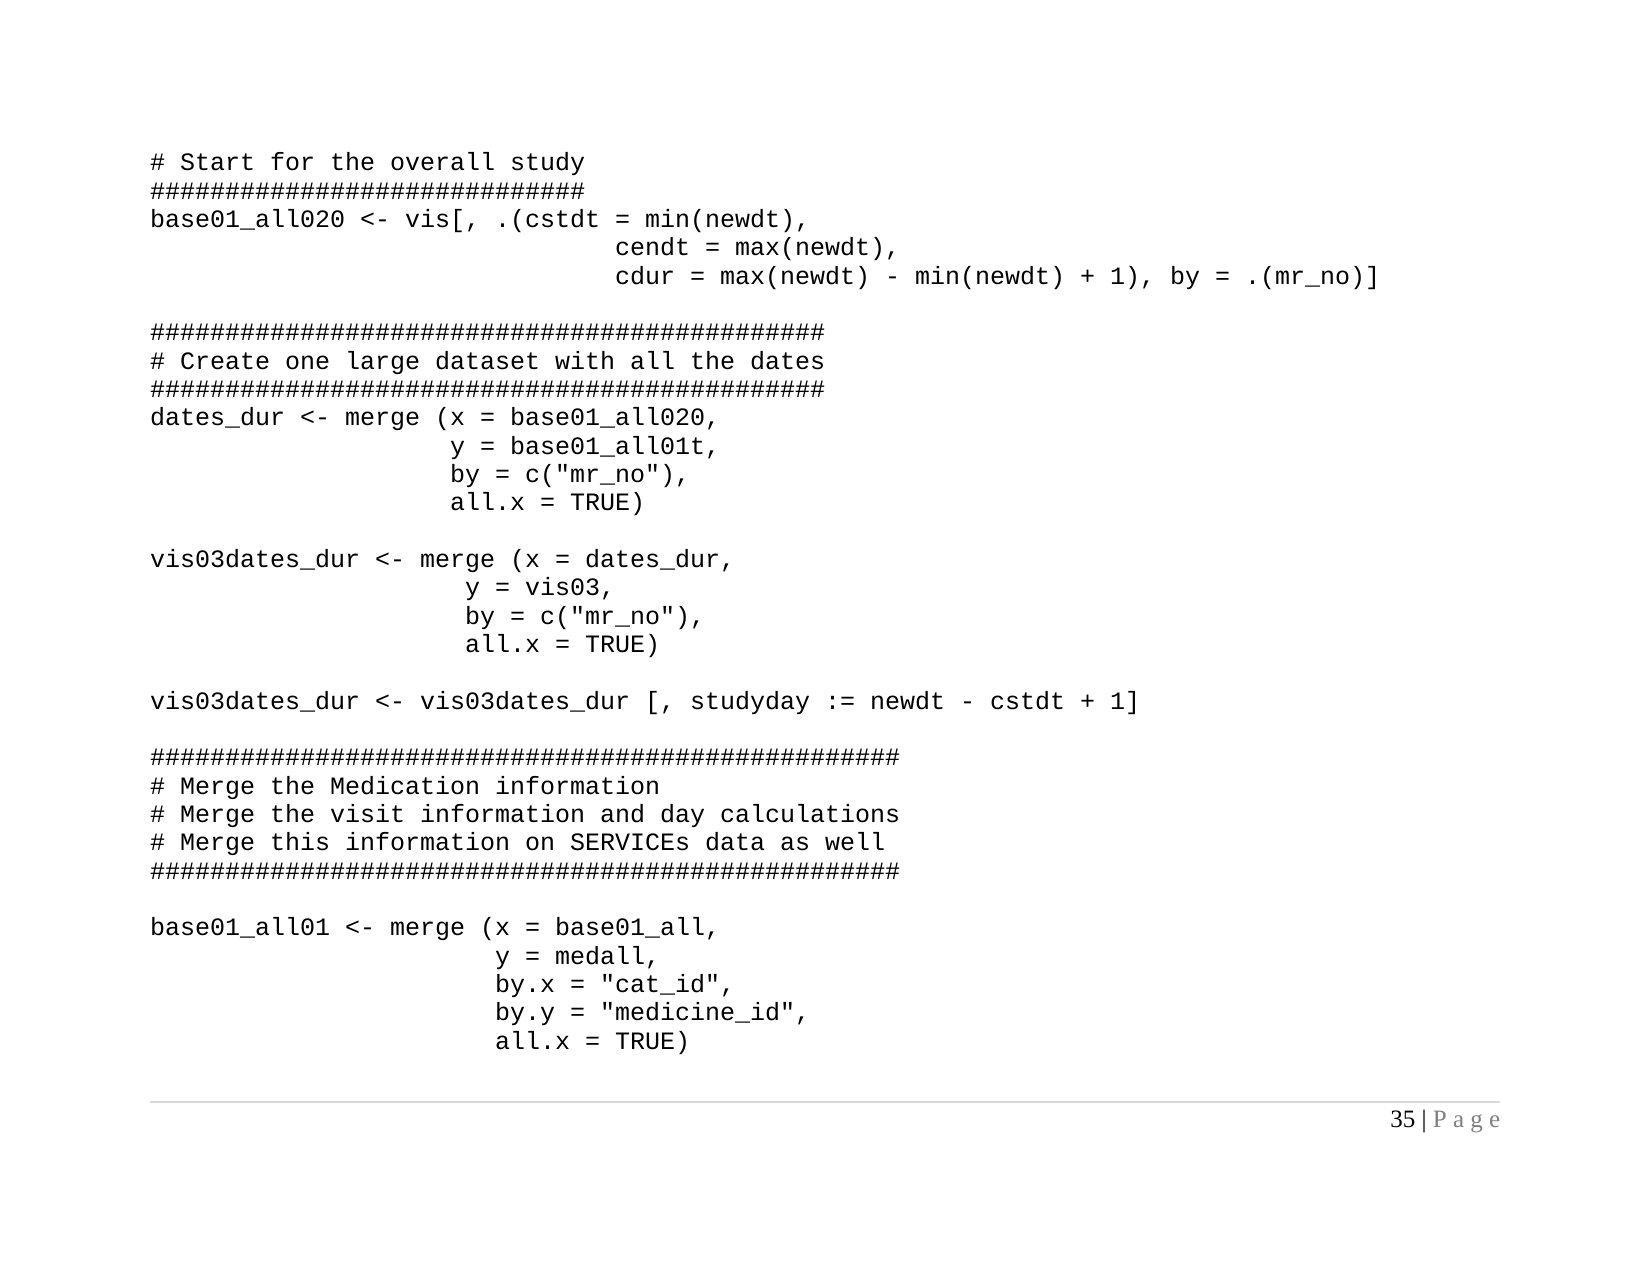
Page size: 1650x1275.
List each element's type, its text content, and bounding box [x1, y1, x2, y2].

text ############################################# [150, 377, 1500, 405]
text by.x = "cat_id", [150, 972, 1500, 1000]
text by.y = "medicine_id", [150, 1000, 1500, 1028]
text cdur = max(newdt) - min(newdt) + 1), by = .(mr_no)] [150, 263, 1500, 292]
text y = vis03, [150, 575, 1500, 603]
text cendt = max(newdt), [150, 235, 1500, 263]
text ############################# [150, 178, 1500, 207]
text ################################################## [150, 858, 1500, 887]
text vis03dates_dur <- vis03dates_dur [, studyday := newdt - cstdt + 1] [150, 688, 1500, 717]
text ############################################# [150, 320, 1500, 348]
text base01_all020 <- vis[, .(cstdt = min(newdt), [150, 207, 1500, 235]
text # Merge the visit information and day calculations [150, 802, 1500, 830]
text all.x = TRUE) [150, 490, 1500, 518]
text # Merge this information on SERVICEs data as well [150, 830, 1500, 858]
text ################################################## [150, 745, 1500, 773]
text vis03dates_dur <- merge (x = dates_dur, [150, 547, 1500, 575]
text dates_dur <- merge (x = base01_all020, [150, 405, 1500, 433]
text # Merge the Medication information [150, 773, 1500, 802]
text all.x = TRUE) [150, 632, 1500, 660]
text # Start for the overall study [150, 150, 1500, 178]
text y = medall, [150, 943, 1500, 972]
text by = c("mr_no"), [150, 462, 1500, 490]
text base01_all01 <- merge (x = base01_all, [150, 915, 1500, 943]
text by = c("mr_no"), [150, 603, 1500, 632]
text y = base01_all01t, [150, 433, 1500, 462]
text # Create one large dataset with all the dates [150, 348, 1500, 377]
text all.x = TRUE) [150, 1028, 1500, 1057]
